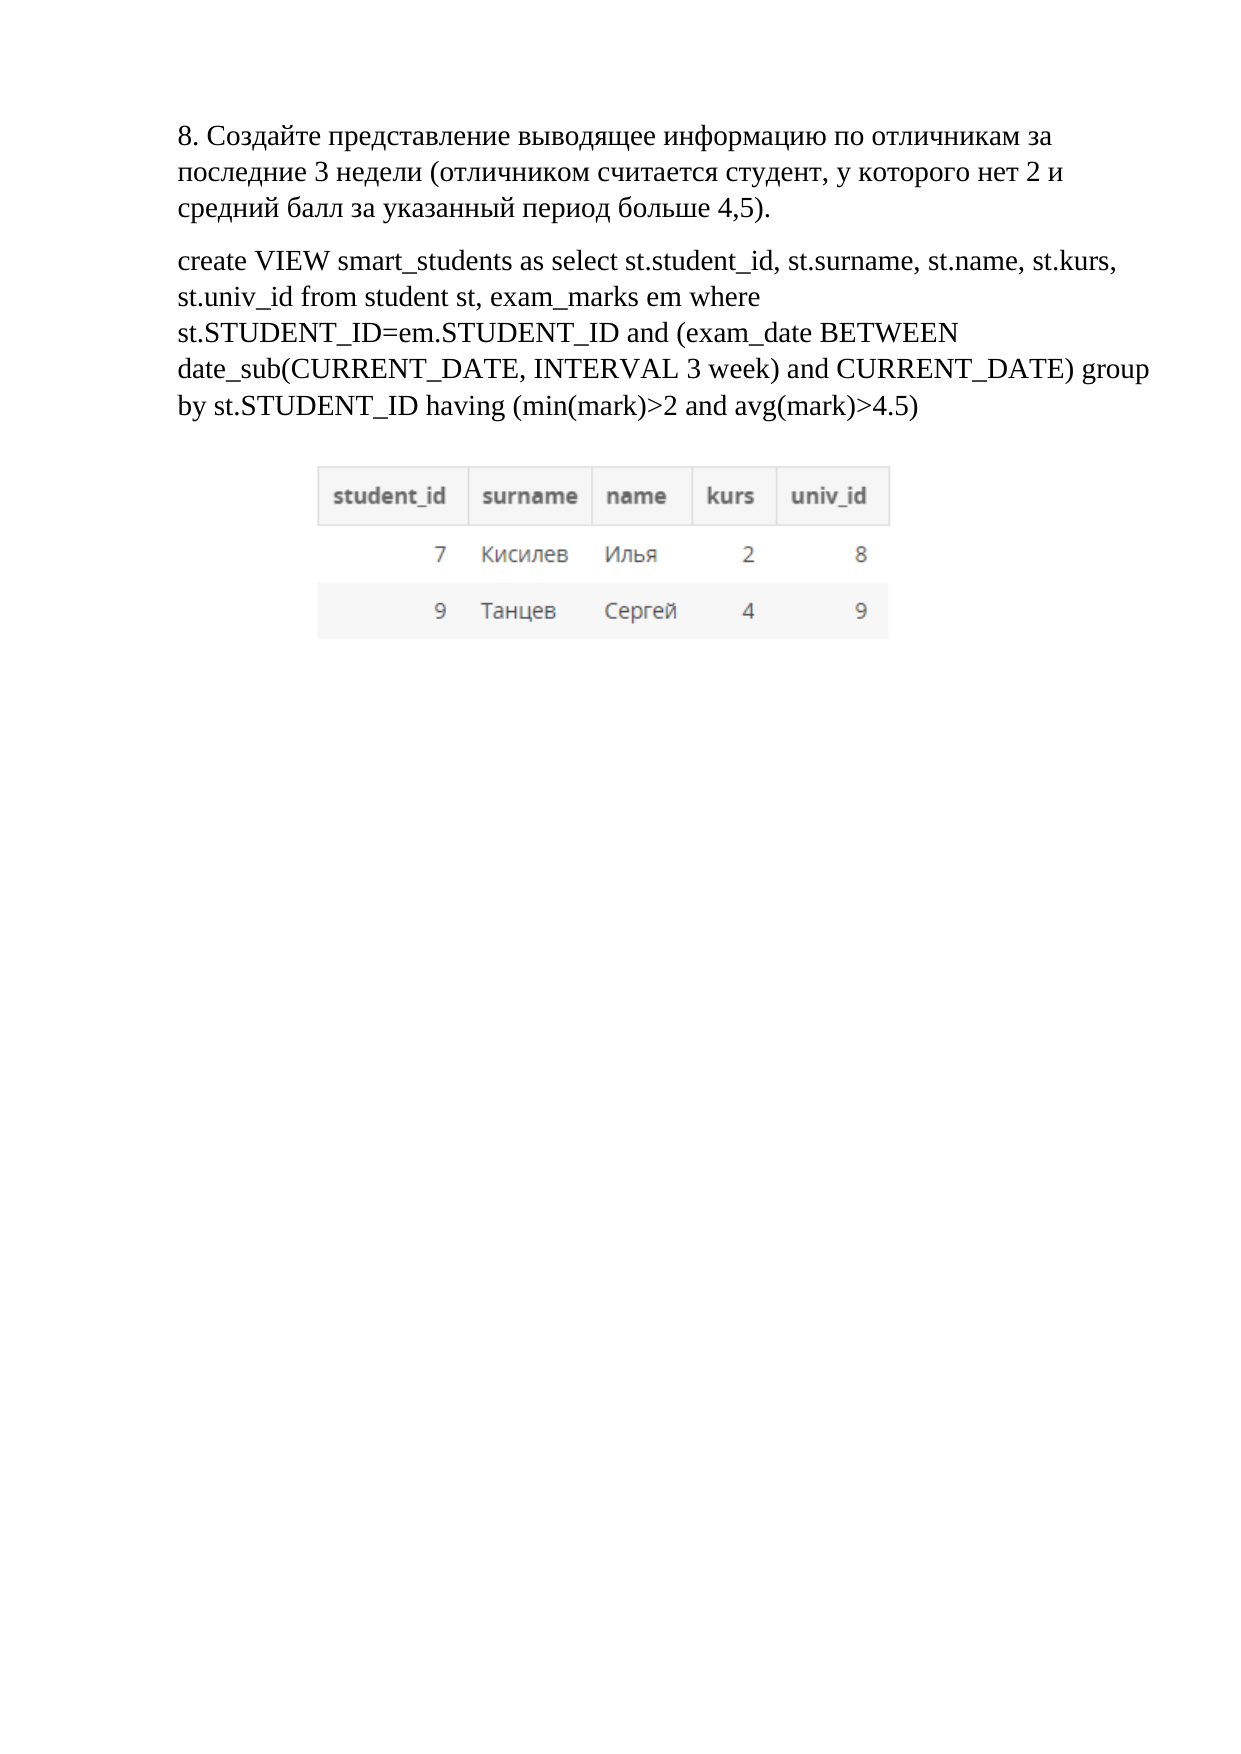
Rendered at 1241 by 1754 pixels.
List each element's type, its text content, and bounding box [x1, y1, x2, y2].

text 8. Создайте представление выводящее информацию по отличникам за последние 3 недели (отличником считается студент, у которого нет 2 и средний балл за указанный период больше 4,5). [177, 118, 1152, 224]
text create VIEW smart_students as select st.student_id, st.surname, st.name, st.kurs, st.univ_id from student st, exam_marks em where st.STUDENT_ID=em.STUDENT_ID and (exam_date BETWEEN date_sub(CURRENT_DATE, INTERVAL 3 week) and CURRENT_DATE) group by st.STUDENT_ID having (min(mark)>2 and avg(mark)>4.5) [177, 243, 1152, 421]
picture [310, 458, 929, 649]
